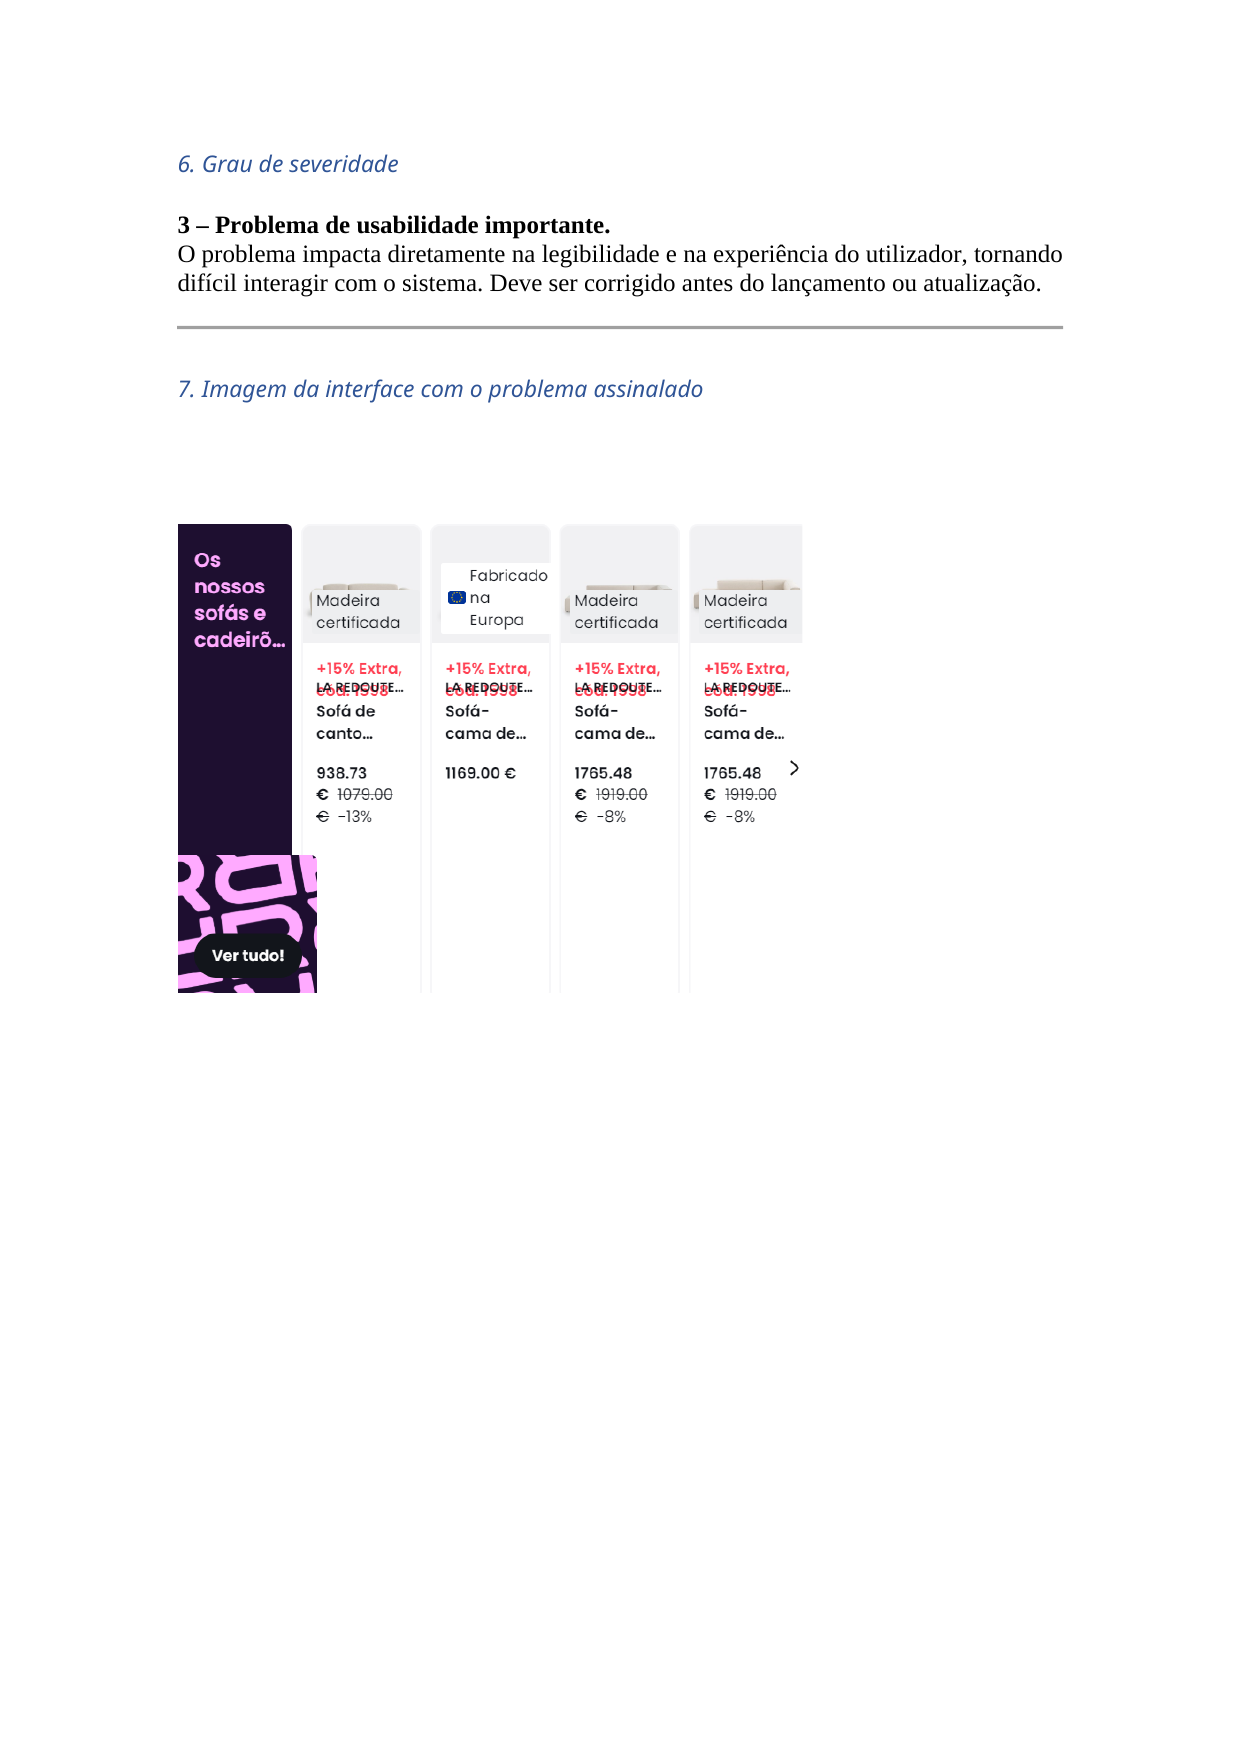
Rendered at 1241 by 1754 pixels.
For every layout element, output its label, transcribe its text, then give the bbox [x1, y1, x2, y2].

picture [177, 500, 802, 992]
subtitle 7. Imagem da interface com o problema assinalado [177, 373, 1063, 404]
subtitle 6. Grau de severidade [177, 148, 1063, 179]
text 3 – Problema de usabilidade importante. O problema impacta diretamente na legibilidade e na experiência do utilizador, tornando difícil interagir com o sistema. Deve ser corrigido antes do lançamento ou atualização. [177, 211, 1063, 297]
